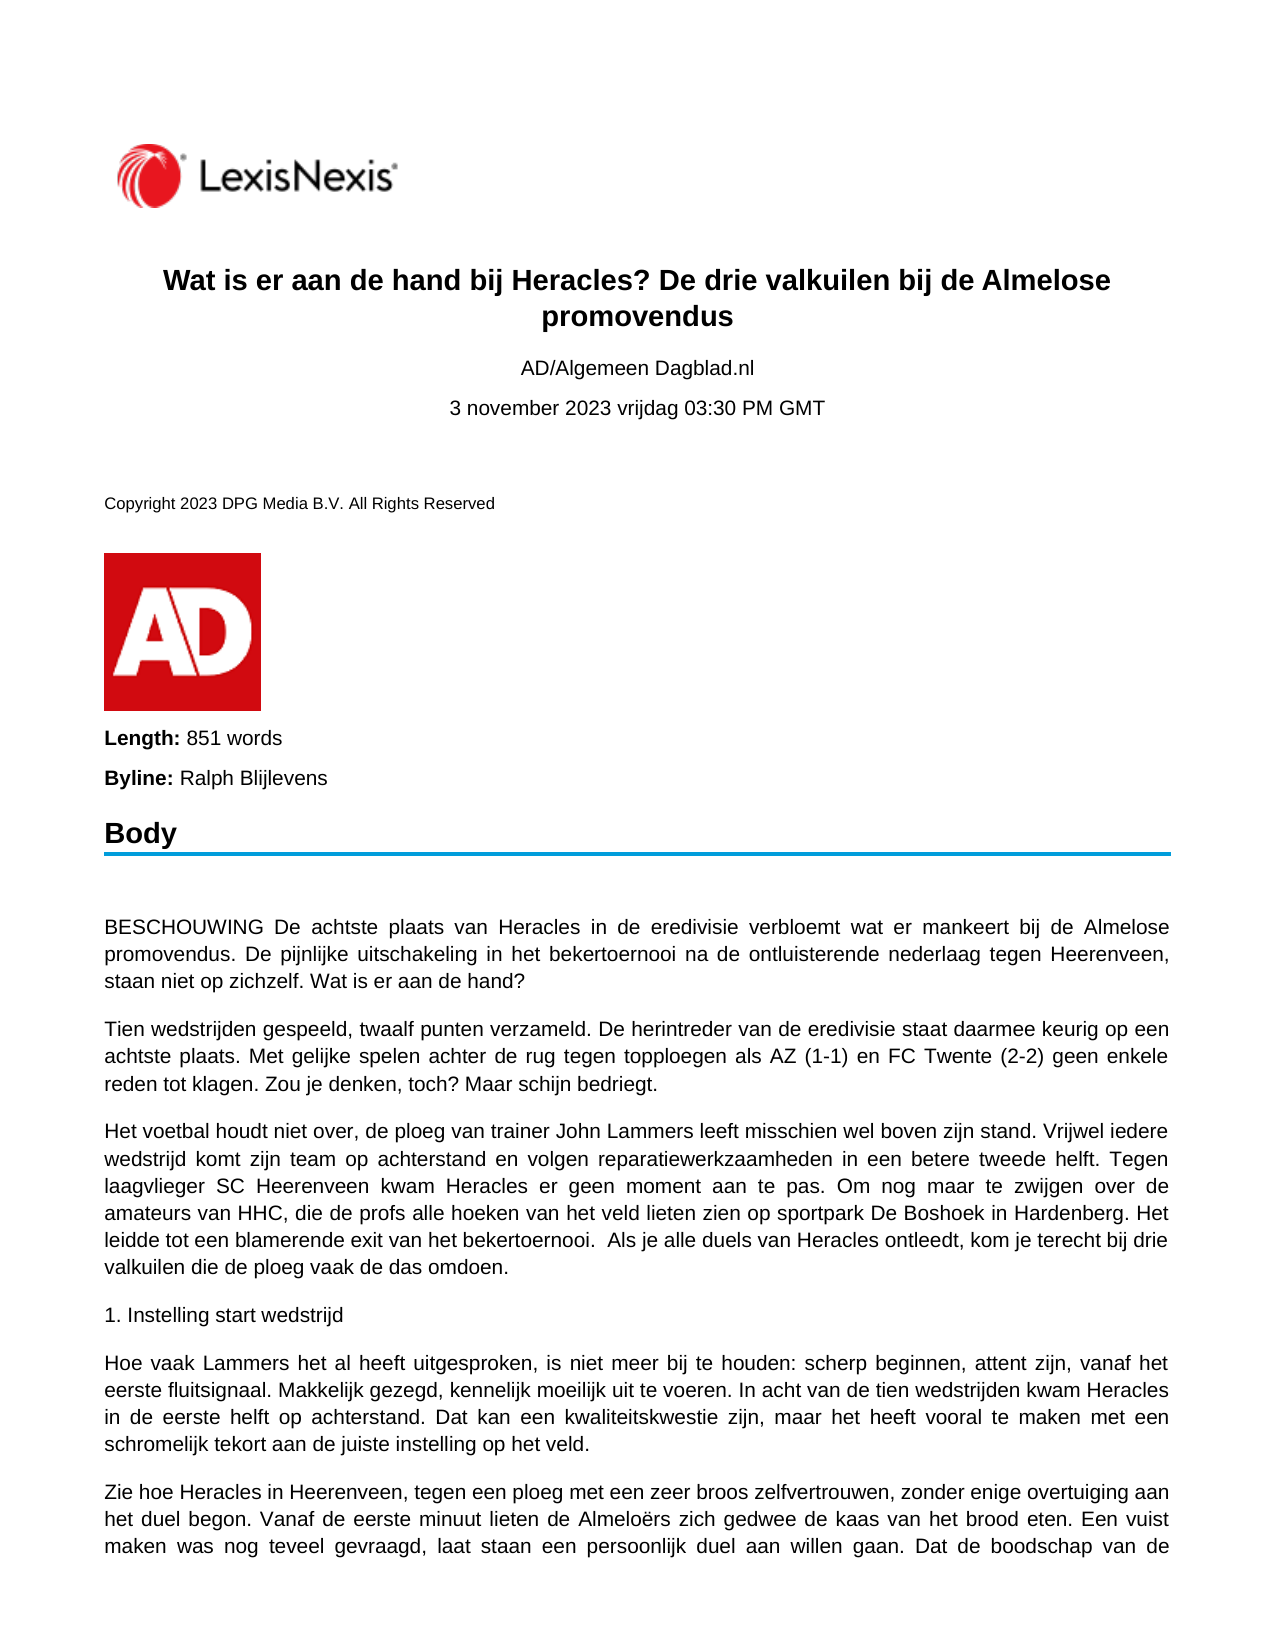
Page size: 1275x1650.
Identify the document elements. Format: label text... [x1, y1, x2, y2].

text AD/Algemeen Dagblad.nl [104, 353, 1171, 380]
text Byline: Ralph Blijlevens [104, 762, 1171, 789]
picture [104, 144, 412, 208]
text BESCHOUWING De achtste plaats van Heracles in de eredivisie verbloemt wat er mankeert bij de Almelose promovendus. De pijnlijke uitschakeling in het bekertoernooi na de ontluisterende nederlaag tegen Heerenveen, staan niet op zichzelf. Wat is er aan de hand? [104, 912, 1171, 993]
text Het voetbal houdt niet over, de ploeg van trainer John Lammers leeft misschien wel boven zijn stand. Vrijwel iedere wedstrijd komt zijn team op achterstand en volgen reparatiewerkzaamheden in een betere tweede helft. Tegen laagvlieger SC Heerenveen kwam Heracles er geen moment aan te pas. Om nog maar te zwijgen over de amateurs van HHC, die de profs alle hoeken van het veld lieten zien op sportpark De Boshoek in Hardenberg. Het leidde tot een blamerende exit van het bekertoernooi. Als je alle duels van Heracles ontleedt, kom je terecht bij drie valkuilen die de ploeg vaak de das omdoen. [104, 1116, 1171, 1279]
picture [104, 553, 261, 711]
text 1. Instelling start wedstrijd [104, 1299, 1171, 1327]
text Body [104, 814, 1171, 850]
text Hoe vaak Lammers het al heeft uitgesproken, is niet meer bij te houden: scherp beginnen, attent zijn, vanaf het eerste fluitsignaal. Makkelijk gezegd, kennelijk moeilijk uit te voeren. In acht van de tien wedstrijden kwam Heracles in de eerste helft op achterstand. Dat kan een kwaliteitskwestie zijn, maar het heeft vooral te maken met een schromelijk tekort aan de juiste instelling op het veld. [104, 1347, 1171, 1456]
text Length: 851 words [104, 723, 1171, 750]
text Tien wedstrijden gespeeld, twaalf punten verzameld. De herintreder van de eredivisie staat daarmee keurig op een achtste plaats. Met gelijke spelen achter de rug tegen topploegen als AZ (1-1) en FC Twente (2-2) geen enkele reden tot klagen. Zou je denken, toch? Maar schijn bedriegt. [104, 1014, 1171, 1095]
text Copyright 2023 DPG Media B.V. All Rights Reserved [104, 461, 1171, 513]
text 3 november 2023 vrijdag 03:30 PM GMT [104, 393, 1171, 420]
subtitle Wat is er aan de hand bij Heracles? De drie valkuilen bij de Almelose promovendus [104, 261, 1171, 332]
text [104, 1477, 1171, 1558]
